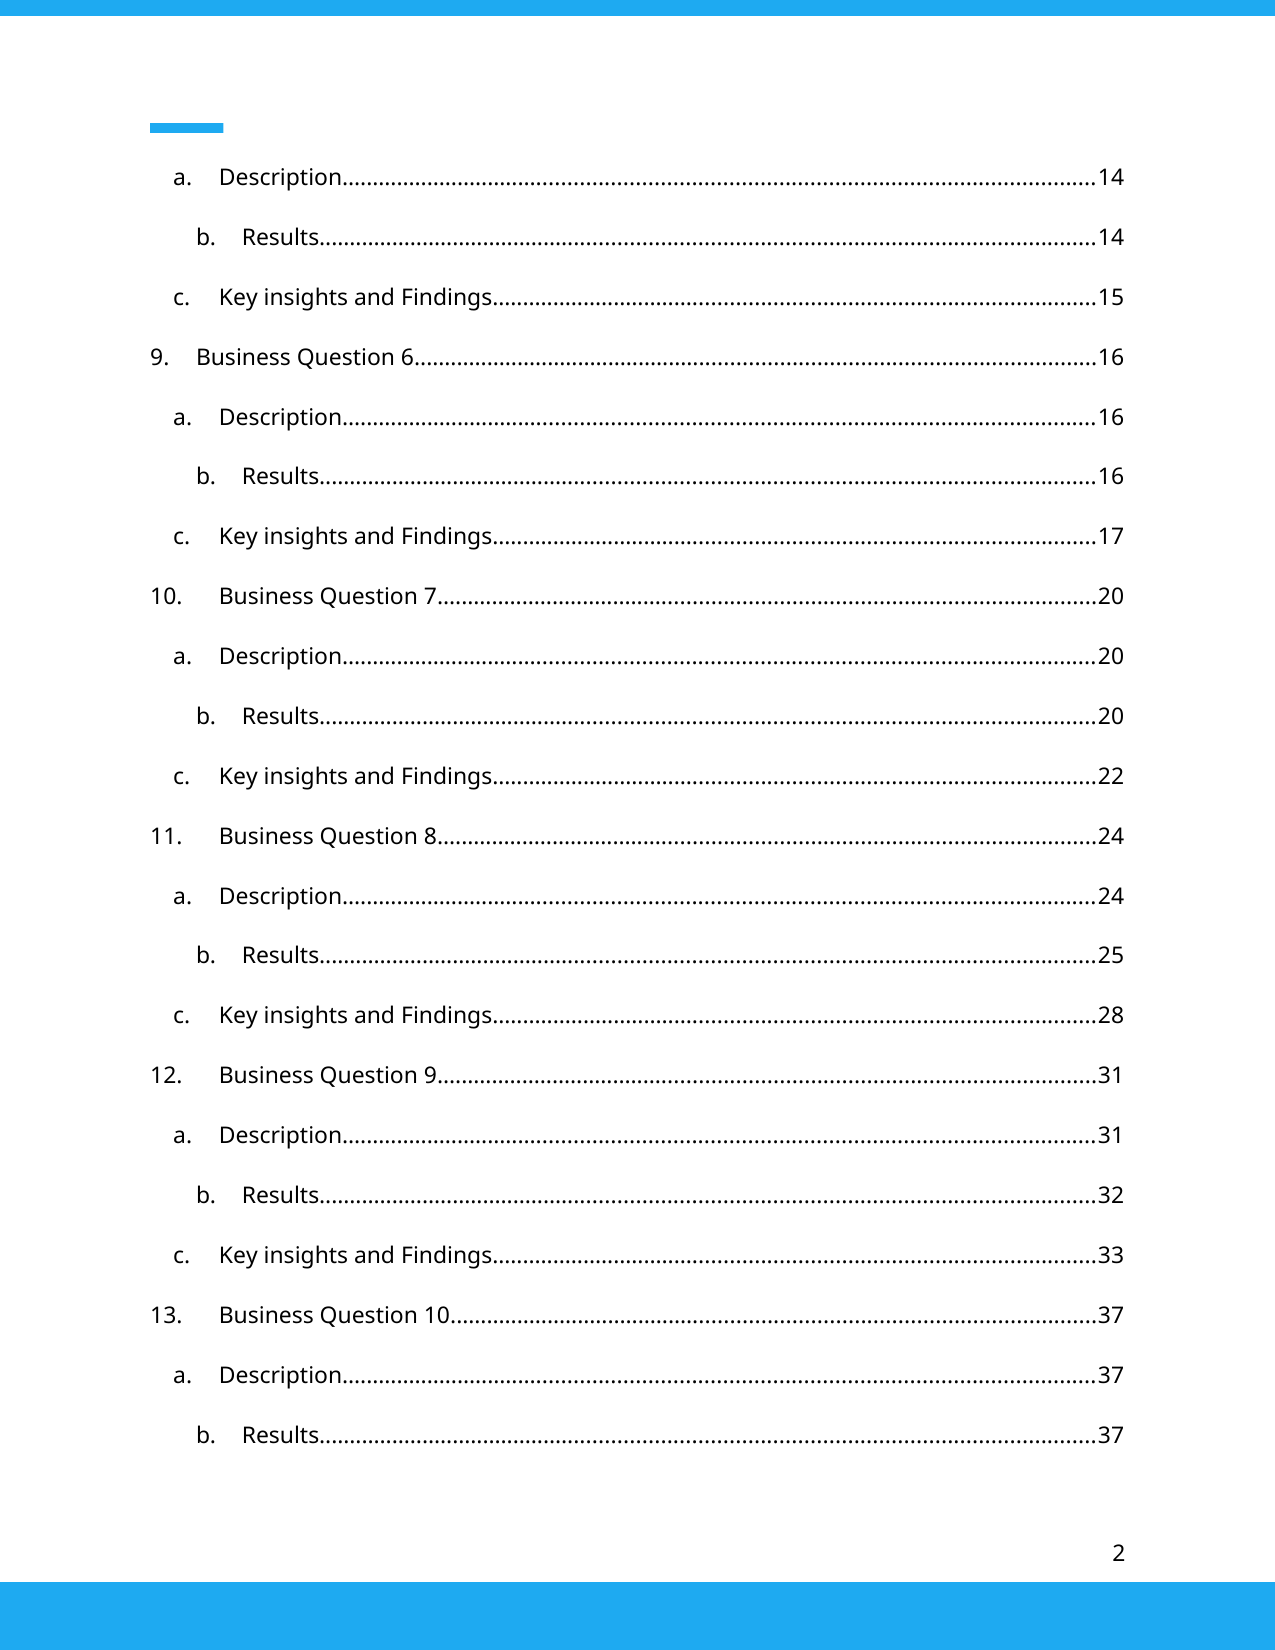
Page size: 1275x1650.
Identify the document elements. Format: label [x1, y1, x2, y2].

picture [0, 1582, 1275, 1650]
picture [0, 0, 1275, 16]
picture [150, 123, 224, 133]
